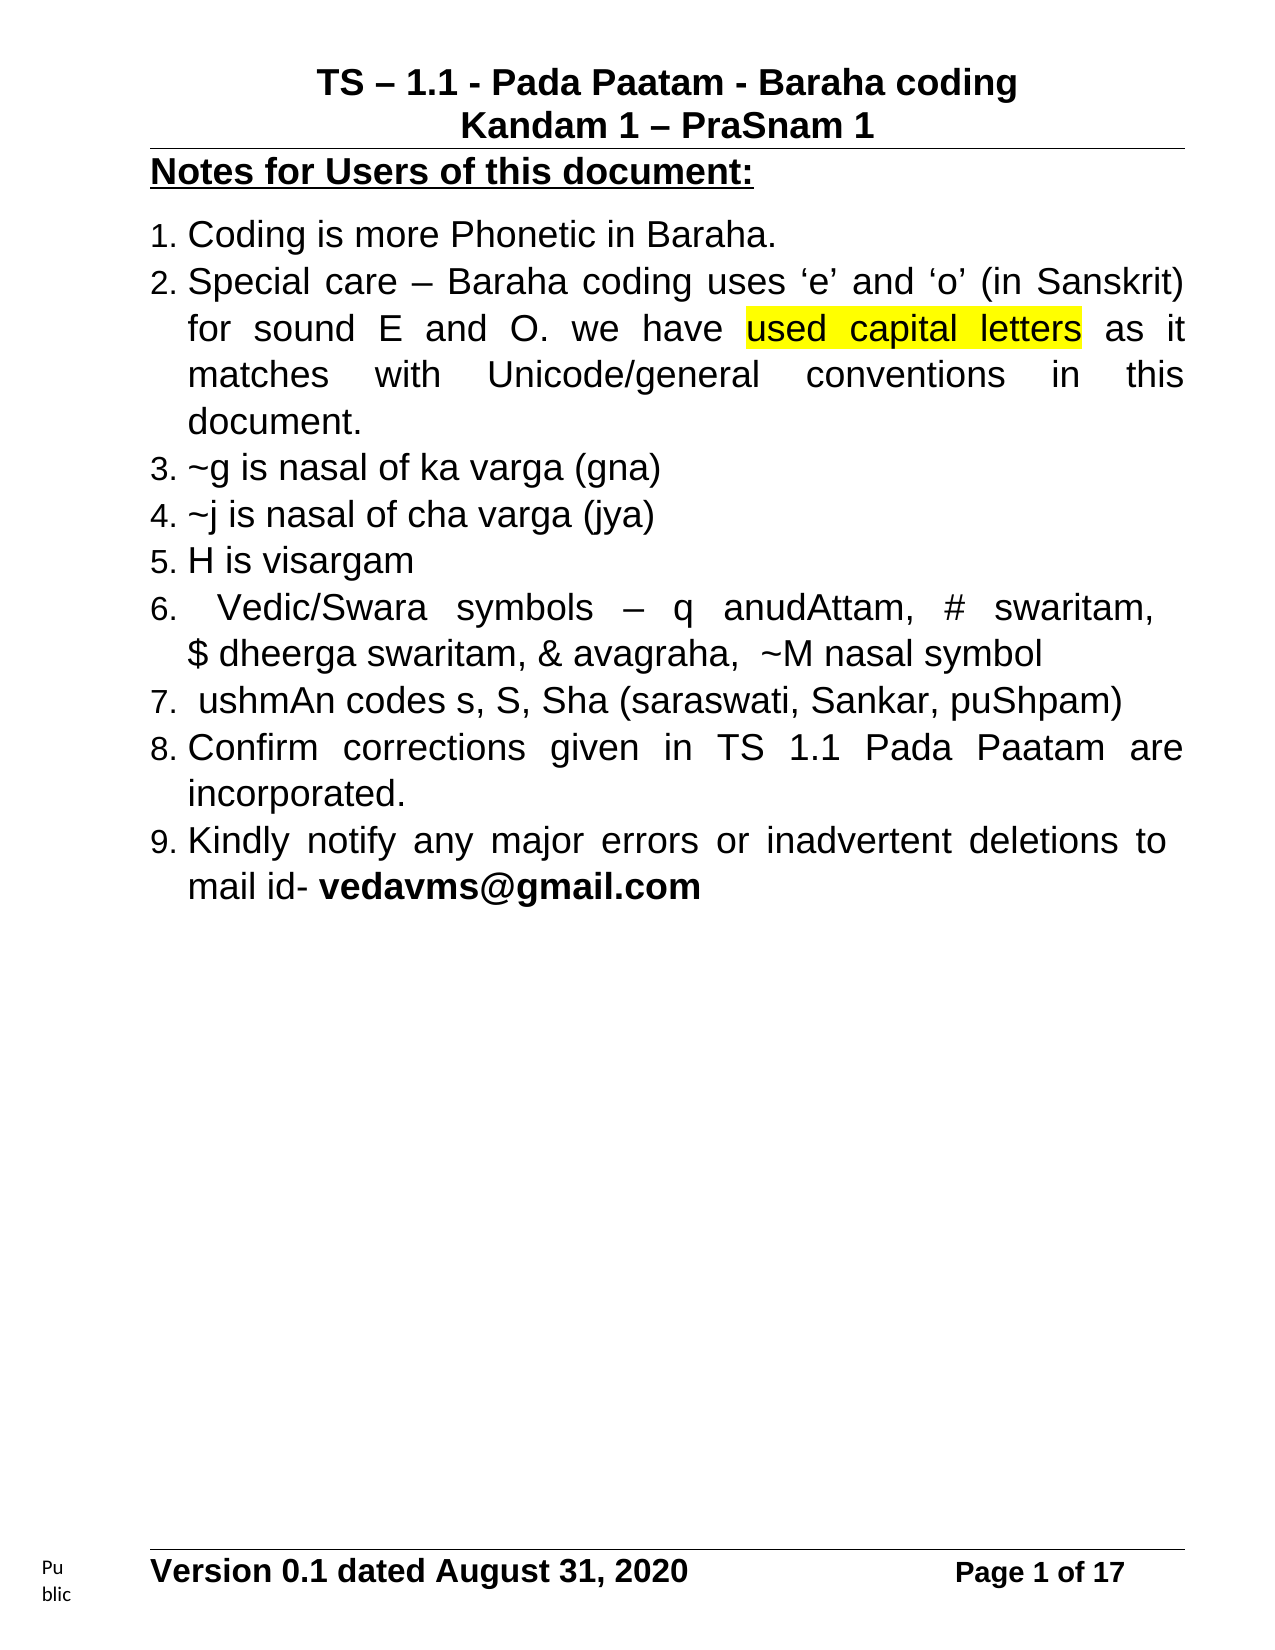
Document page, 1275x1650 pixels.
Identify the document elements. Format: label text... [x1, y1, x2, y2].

text Notes for Users of this document: [150, 149, 1185, 192]
list H is visargam [150, 538, 1185, 582]
list ushmAn codes s, S, Sha (saraswati, Sankar, puShpam) [150, 678, 1185, 721]
list Vedic/Swara symbols – q anudAttam, # swaritam, $ dheerga swaritam, & avagraha, ~M nasal symbol [150, 585, 1185, 675]
list ~j is nasal of cha varga (jya) [150, 492, 1185, 535]
list Kindly notify any major errors or inadvertent deletions to mail id- vedavms@gmail.com [150, 818, 1185, 908]
list Confirm corrections given in TS 1.1 Pada Paatam are incorporated. [150, 725, 1185, 814]
list Coding is more Phonetic in Baraha. [150, 213, 1185, 256]
list Special care – Baraha coding uses ‘e’ and ‘o’ (in Sanskrit) for sound E and O. we have used capital letters as it matches with Unicode/general conventions in this document. [150, 259, 1185, 442]
list ~g is nasal of ka varga (gna) [150, 445, 1185, 488]
